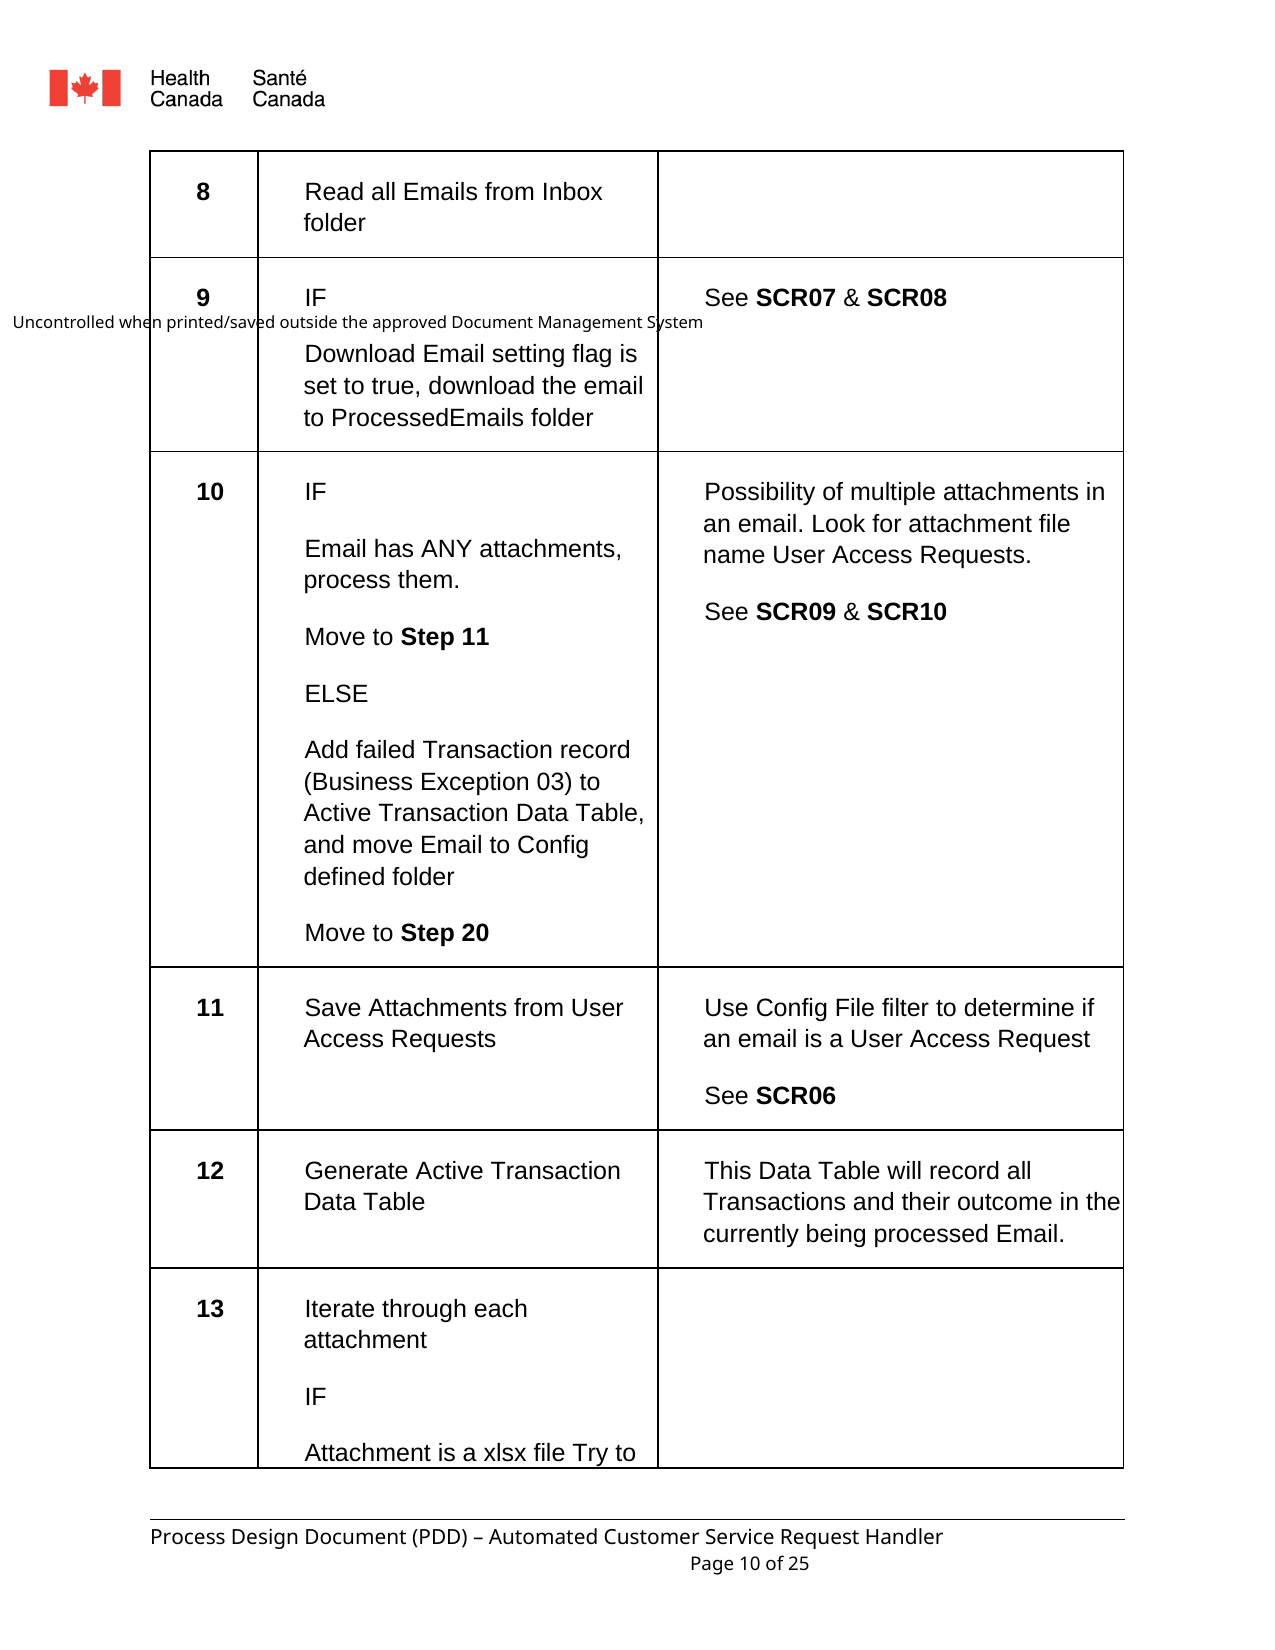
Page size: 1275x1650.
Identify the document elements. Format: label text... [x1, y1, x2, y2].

table_cell This Data Table will record all Transactions and their outcome in the currently being processed Email. [659, 1131, 1123, 1267]
table_cell Possibility of multiple attachments in an email. Look for attachment file name User Access Requests. See SCR09 & SCR10 [659, 452, 1123, 966]
table_cell Save Attachments from User Access Requests [259, 968, 657, 1129]
table_cell 8 [151, 152, 257, 256]
table_cell [659, 1269, 1123, 1467]
table_cell [659, 152, 1123, 256]
table_cell IF Email has ANY attachments, process them. Move to Step 11 ELSE Add failed Transaction record (Business Exception 03) to Active Transaction Data Table, and move Email to Config defined folder Move to Step 20 [259, 452, 657, 966]
table_cell 13 [151, 1269, 257, 1467]
table_cell IF Download Email setting flag is set to true, download the email to ProcessedEmails folder [259, 258, 657, 451]
table_cell 9 [151, 258, 257, 451]
table_cell Generate Active Transaction Data Table [259, 1131, 657, 1267]
table_cell Use Config File filter to determine if an email is a User Access Request See SCR06 [659, 968, 1123, 1129]
table_cell See SCR07 & SCR08 [659, 258, 1123, 451]
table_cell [259, 1269, 657, 1467]
table_cell 10 [151, 452, 257, 966]
picture [33, 47, 355, 121]
table_cell Read all Emails from Inbox folder [259, 152, 657, 256]
table_cell 12 [151, 1131, 257, 1267]
table_cell 11 [151, 968, 257, 1129]
